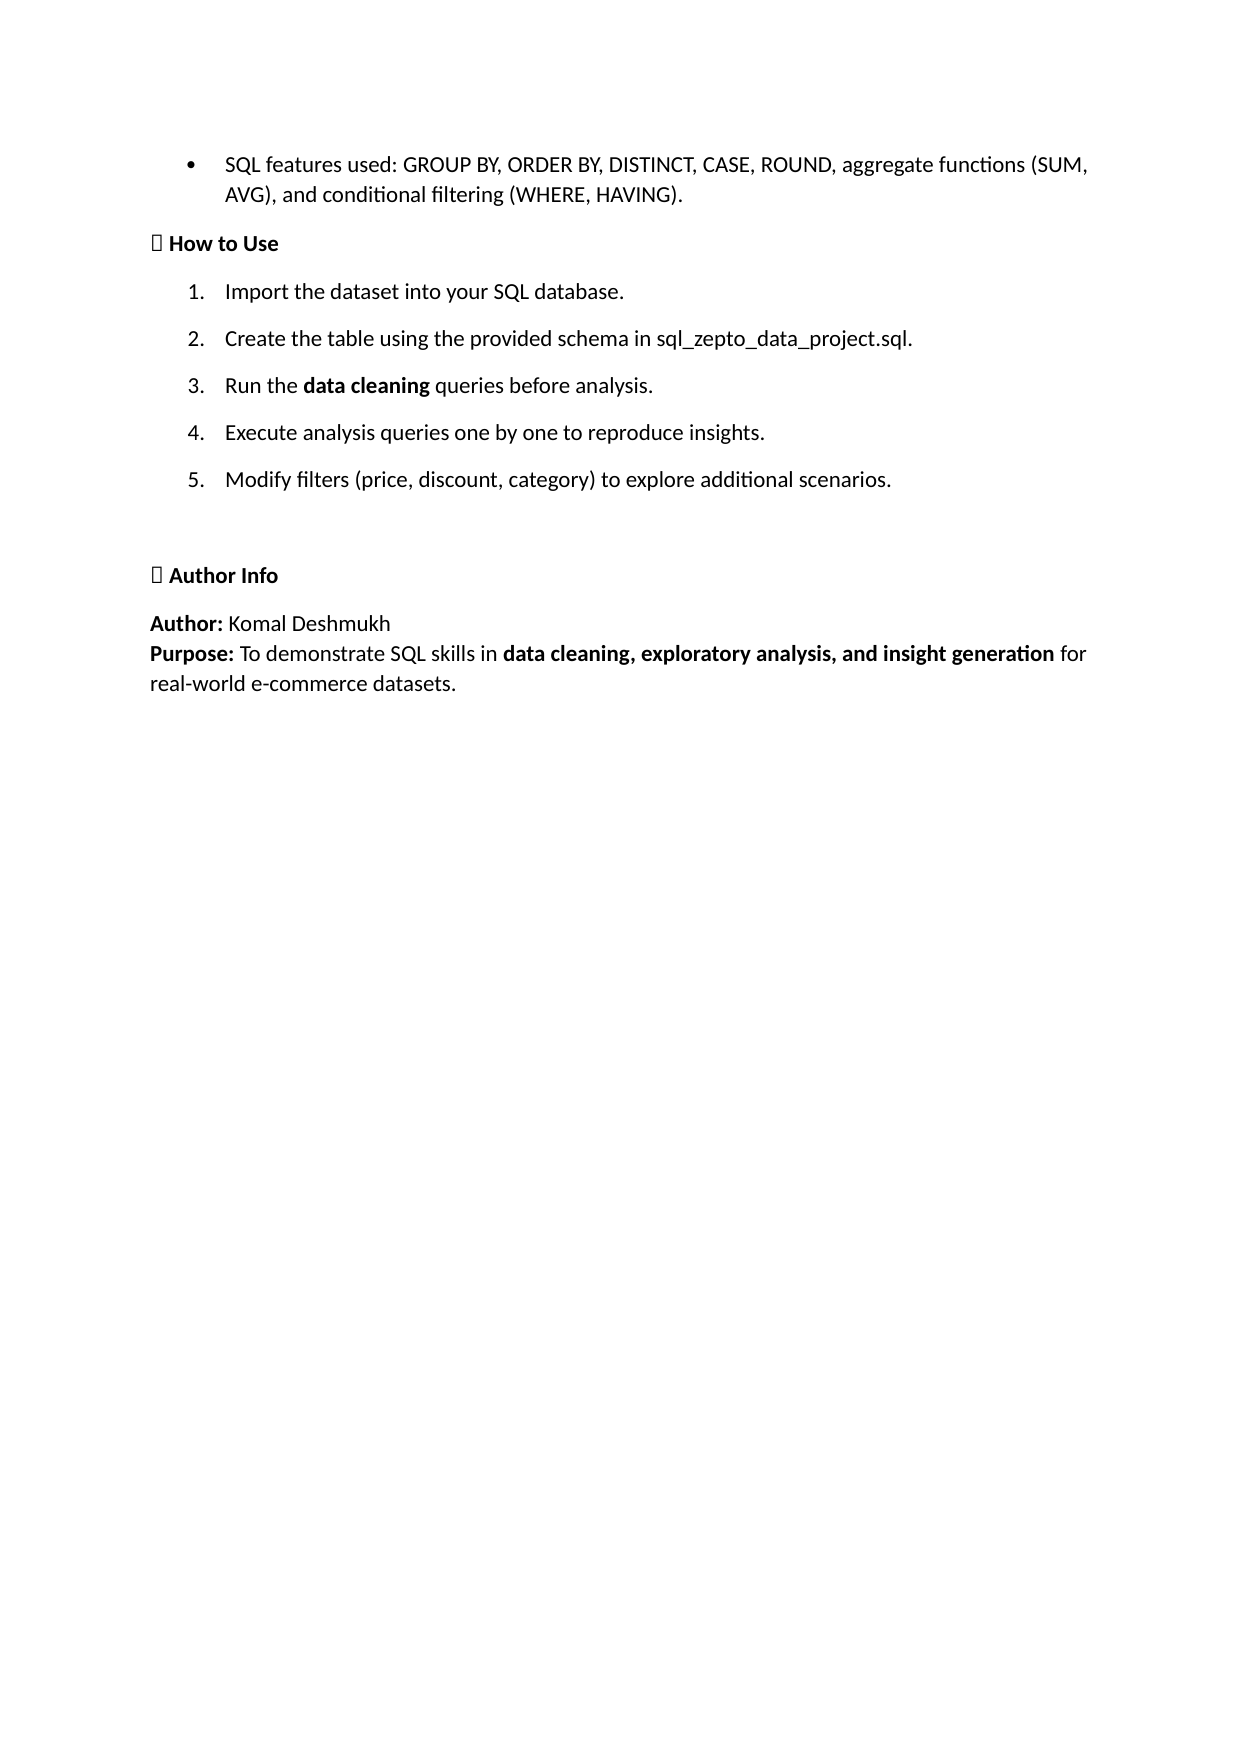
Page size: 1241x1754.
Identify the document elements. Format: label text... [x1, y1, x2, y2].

list Run the data cleaning queries before analysis. [187, 371, 1090, 399]
list Create the table using the provided schema in sql_zepto_data_project.sql. [187, 324, 1090, 352]
list Modify filters (price, discount, category) to explore additional scenarios. [187, 465, 1090, 493]
text Author: Komal Deshmukh Purpose: To demonstrate SQL skills in data cleaning, exploratory analysis, and insight generation for real-world e-commerce datasets. [150, 609, 1090, 698]
list SQL features used: GROUP BY, ORDER BY, DISTINCT, CASE, ROUND, aggregate functions (SUM, AVG), and conditional filtering (WHERE, HAVING). [187, 150, 1090, 208]
text 📖 How to Use [150, 227, 1090, 258]
list Import the dataset into your SQL database. [187, 277, 1090, 306]
list Execute analysis queries one by one to reproduce insights. [187, 418, 1090, 446]
text 👤 Author Info [150, 559, 1090, 590]
